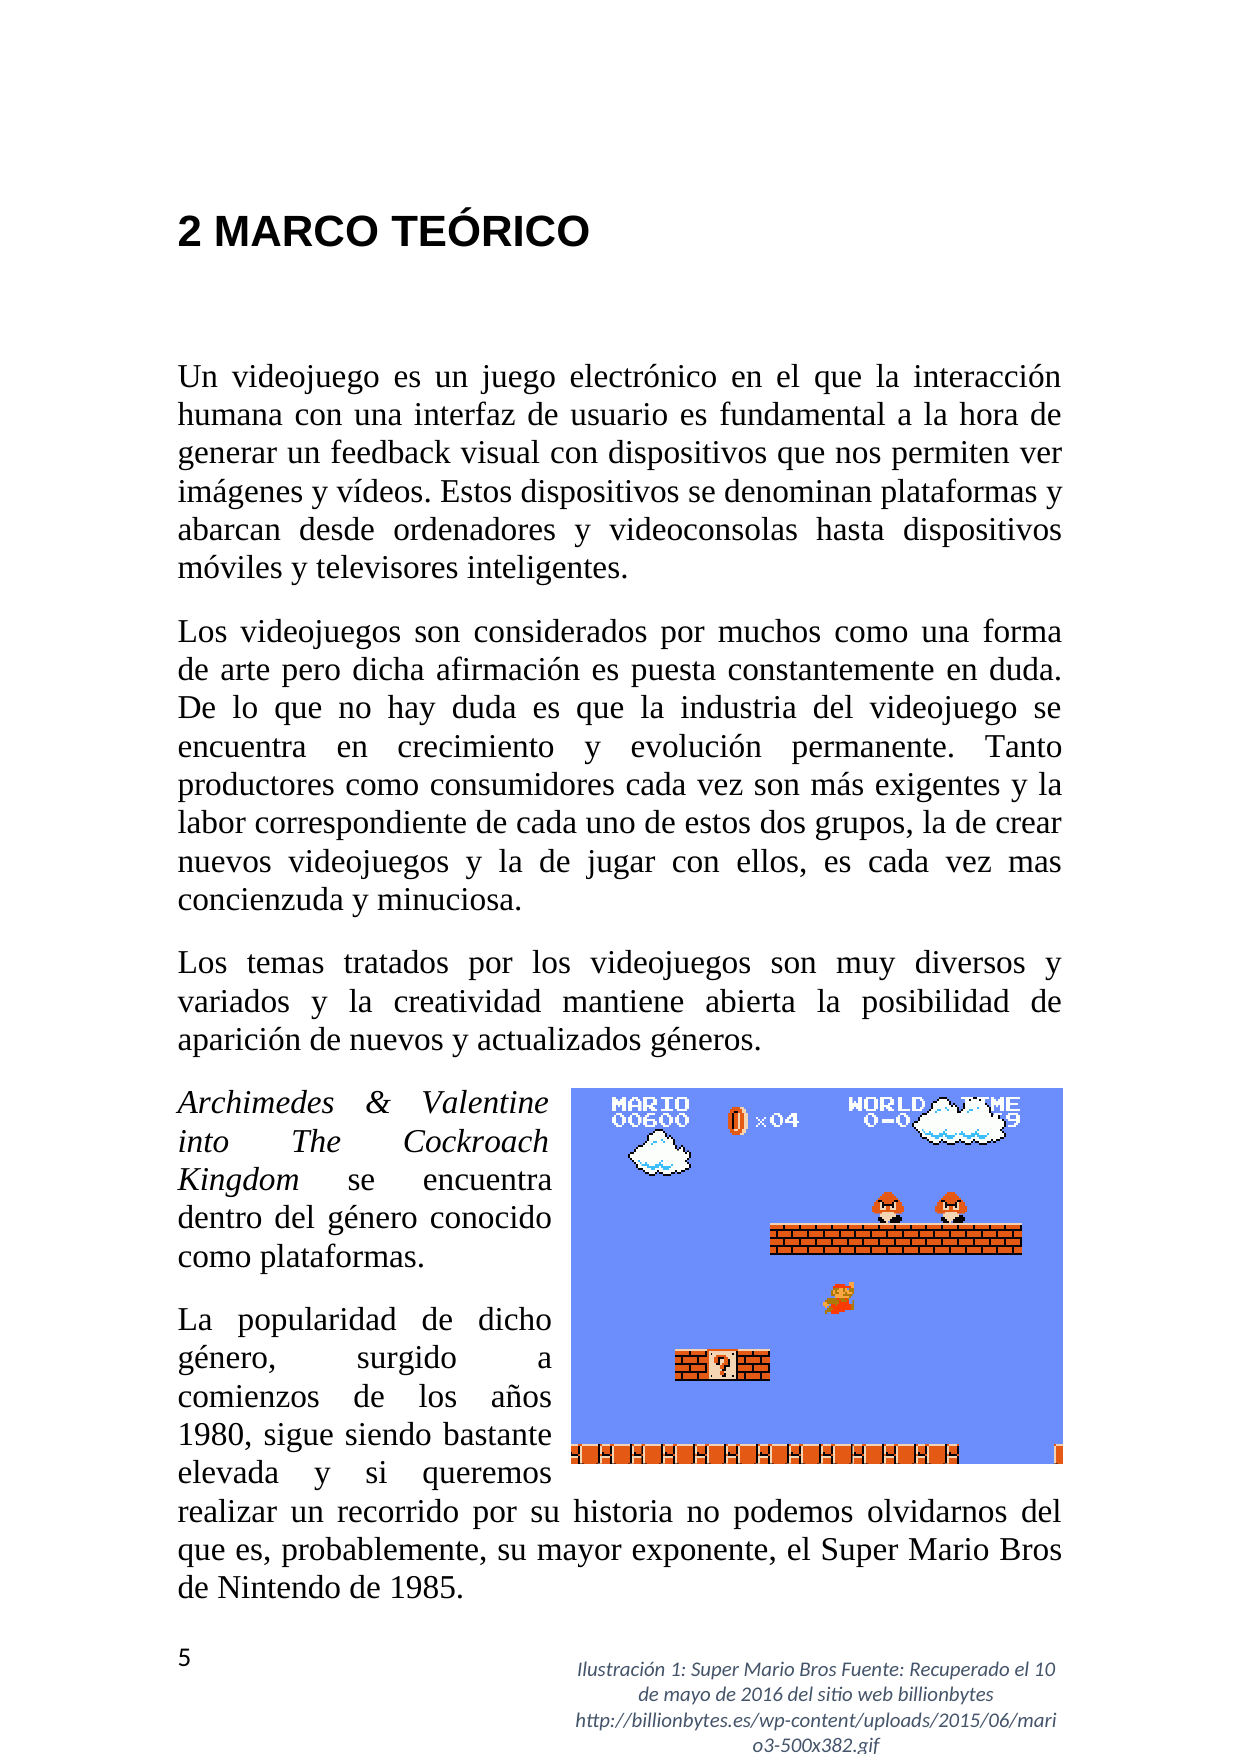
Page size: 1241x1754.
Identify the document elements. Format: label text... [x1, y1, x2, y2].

text Archimedes & Valentine into The Cockroach Kingdom se encuentra dentro del género conocido como plataformas. [177, 1083, 1063, 1274]
text Los videojuegos son considerados por muchos como una forma de arte pero dicha afirmación es puesta constantemente en duda. De lo que no hay duda es que la industria del videojuego se encuentra en crecimiento y evolución permanente. Tanto productores como consumidores cada vez son más exigentes y la labor correspondiente de cada uno de estos dos grupos, la de crear nuevos videojuegos y la de jugar con ellos, es cada vez mas concienzuda y minuciosa. [177, 611, 1063, 918]
text Los temas tratados por los videojuegos son muy diversos y variados y la creatividad mantiene abierta la posibilidad de aparición de nuevos y actualizados géneros. [177, 943, 1063, 1058]
text Un videojuego es un juego electrónico en el que la interacción humana con una interfaz de usuario es fundamental a la hora de generar un feedback visual con dispositivos que nos permiten ver imágenes y vídeos. Estos dispositivos se denominan plataformas y abarcan desde ordenadores y videoconsolas hasta dispositivos móviles y televisores inteligentes. [177, 356, 1063, 586]
text La popularidad de dicho género, surgido a comienzos de los años 1980, sigue siendo bastante elevada y si queremos realizar un recorrido por su historia no podemos olvidarnos del que es, probablemente, su mayor exponente, el Super Mario Bros de Nintendo de 1985. [177, 1299, 1063, 1606]
picture [571, 1088, 1063, 1464]
text 2 MARCO TEÓRICO [177, 206, 1063, 256]
